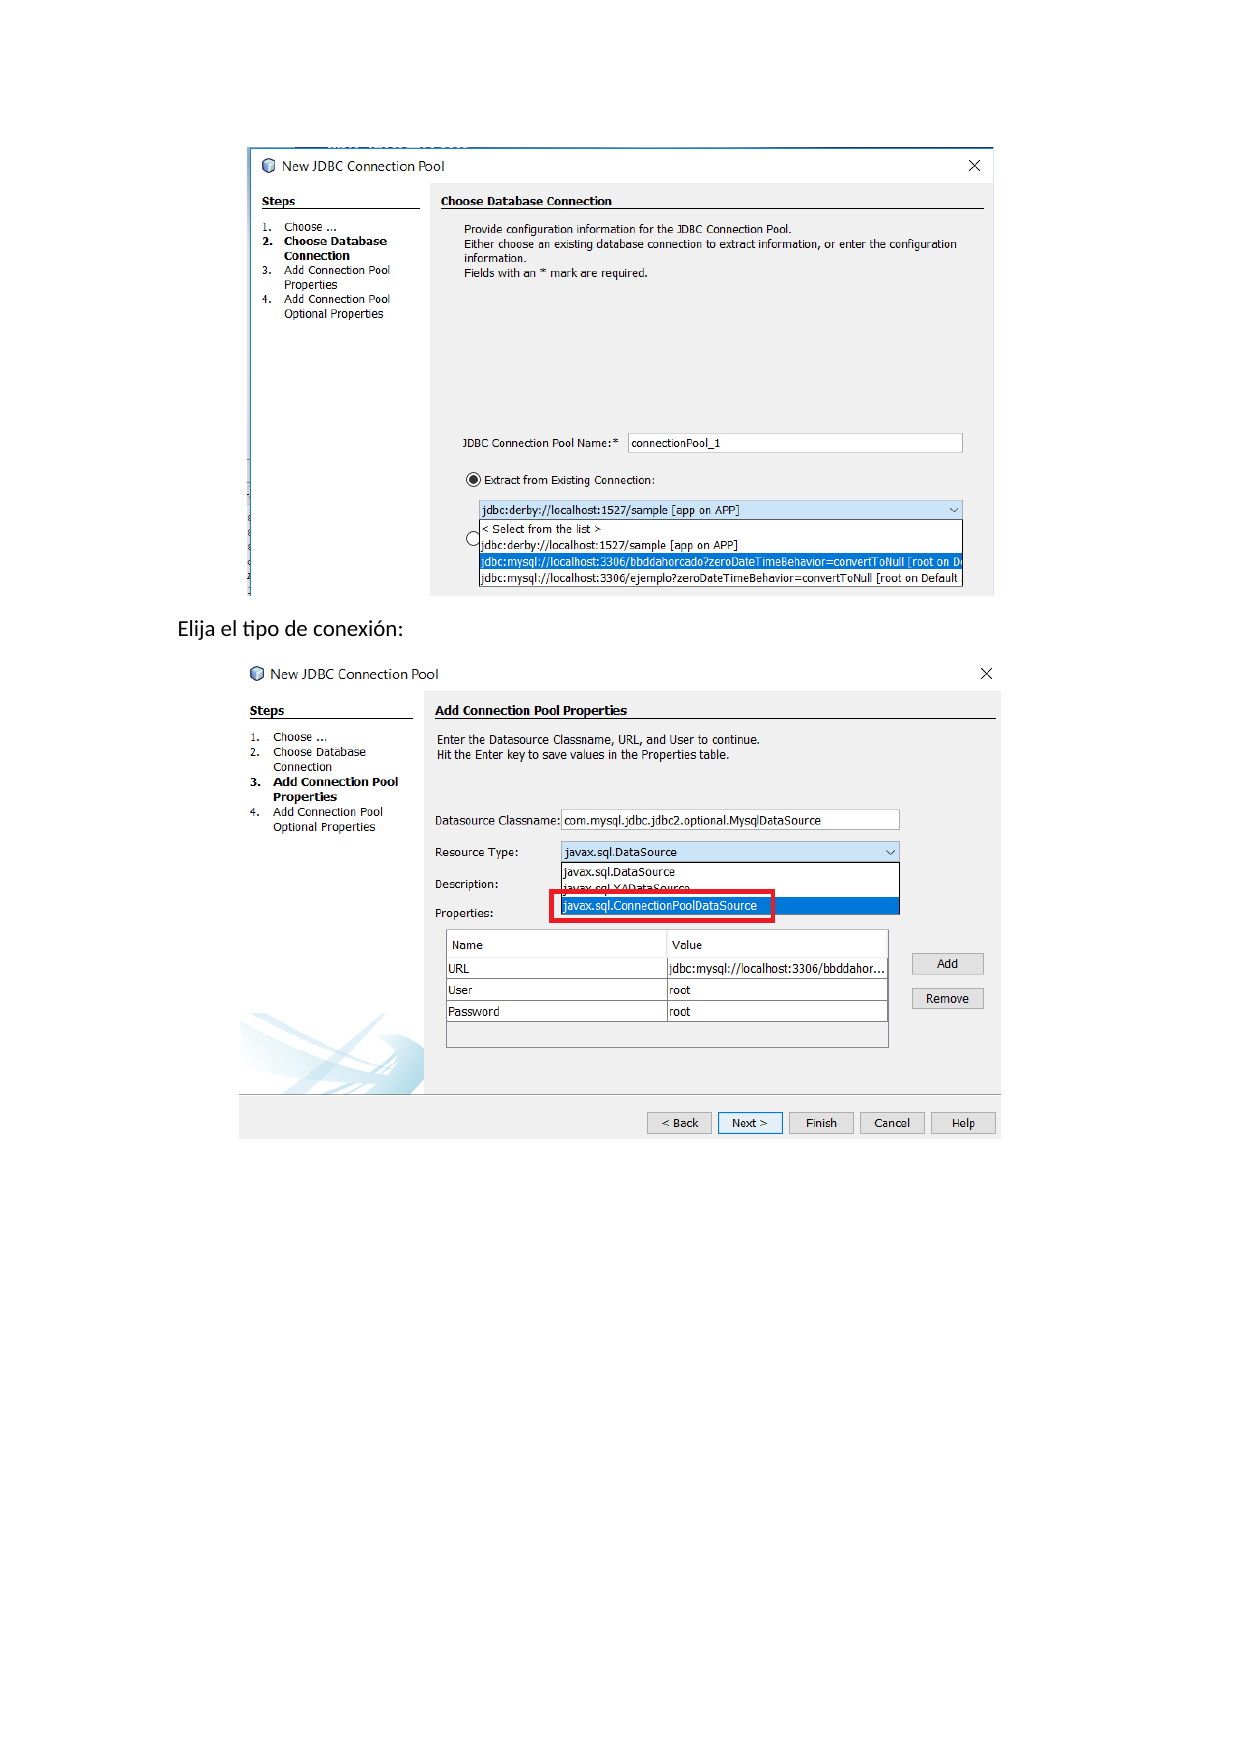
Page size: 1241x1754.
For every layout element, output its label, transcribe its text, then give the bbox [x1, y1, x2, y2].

text Elija el tipo de conexión: [177, 614, 1063, 642]
picture [246, 147, 994, 596]
picture [239, 661, 1002, 1139]
